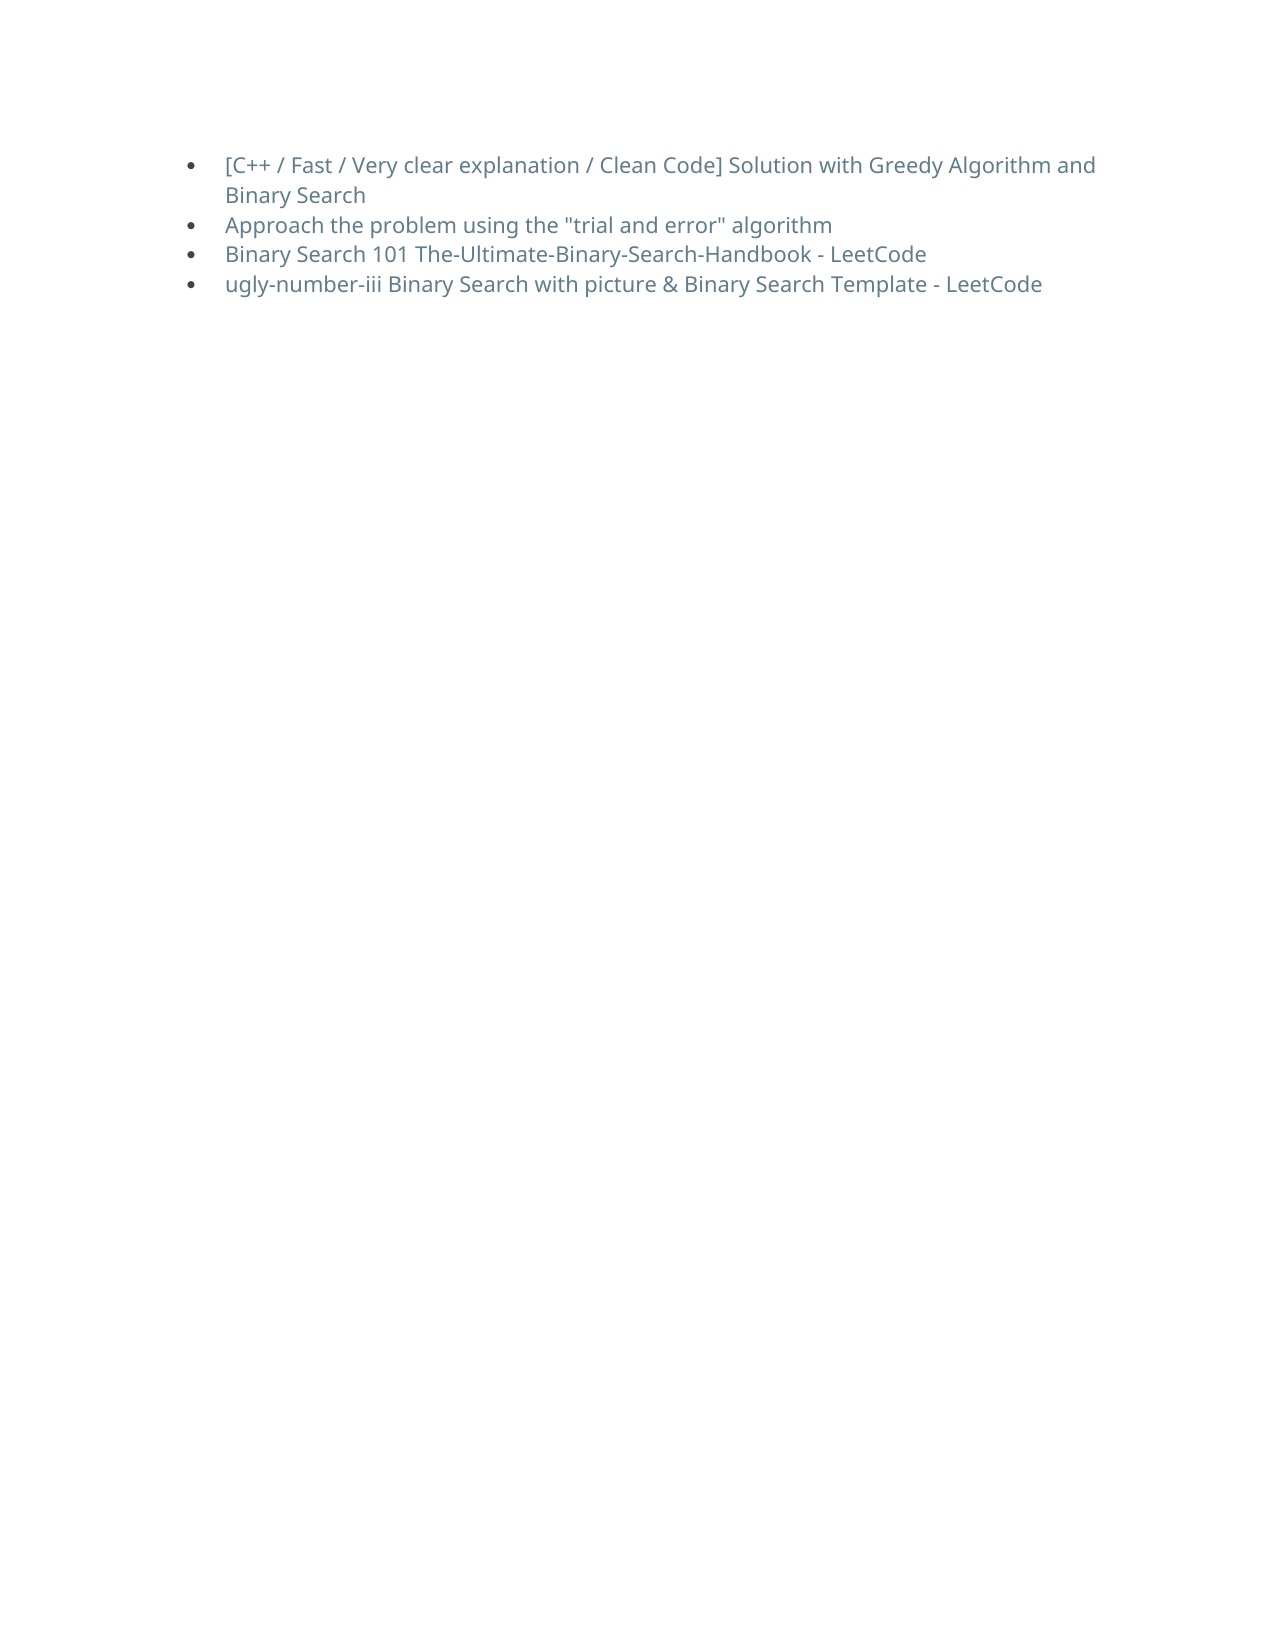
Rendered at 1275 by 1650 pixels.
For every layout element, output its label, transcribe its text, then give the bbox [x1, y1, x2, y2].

list ugly-number-iii Binary Search with picture & Binary Search Template - LeetCode [187, 269, 1125, 299]
list Approach the problem using the "trial and error" algorithm [187, 209, 1125, 239]
list Binary Search 101 The-Ultimate-Binary-Search-Handbook - LeetCode [187, 239, 1125, 269]
list [C++ / Fast / Very clear explanation / Clean Code] Solution with Greedy Algorithm and Binary Search [187, 150, 1125, 209]
